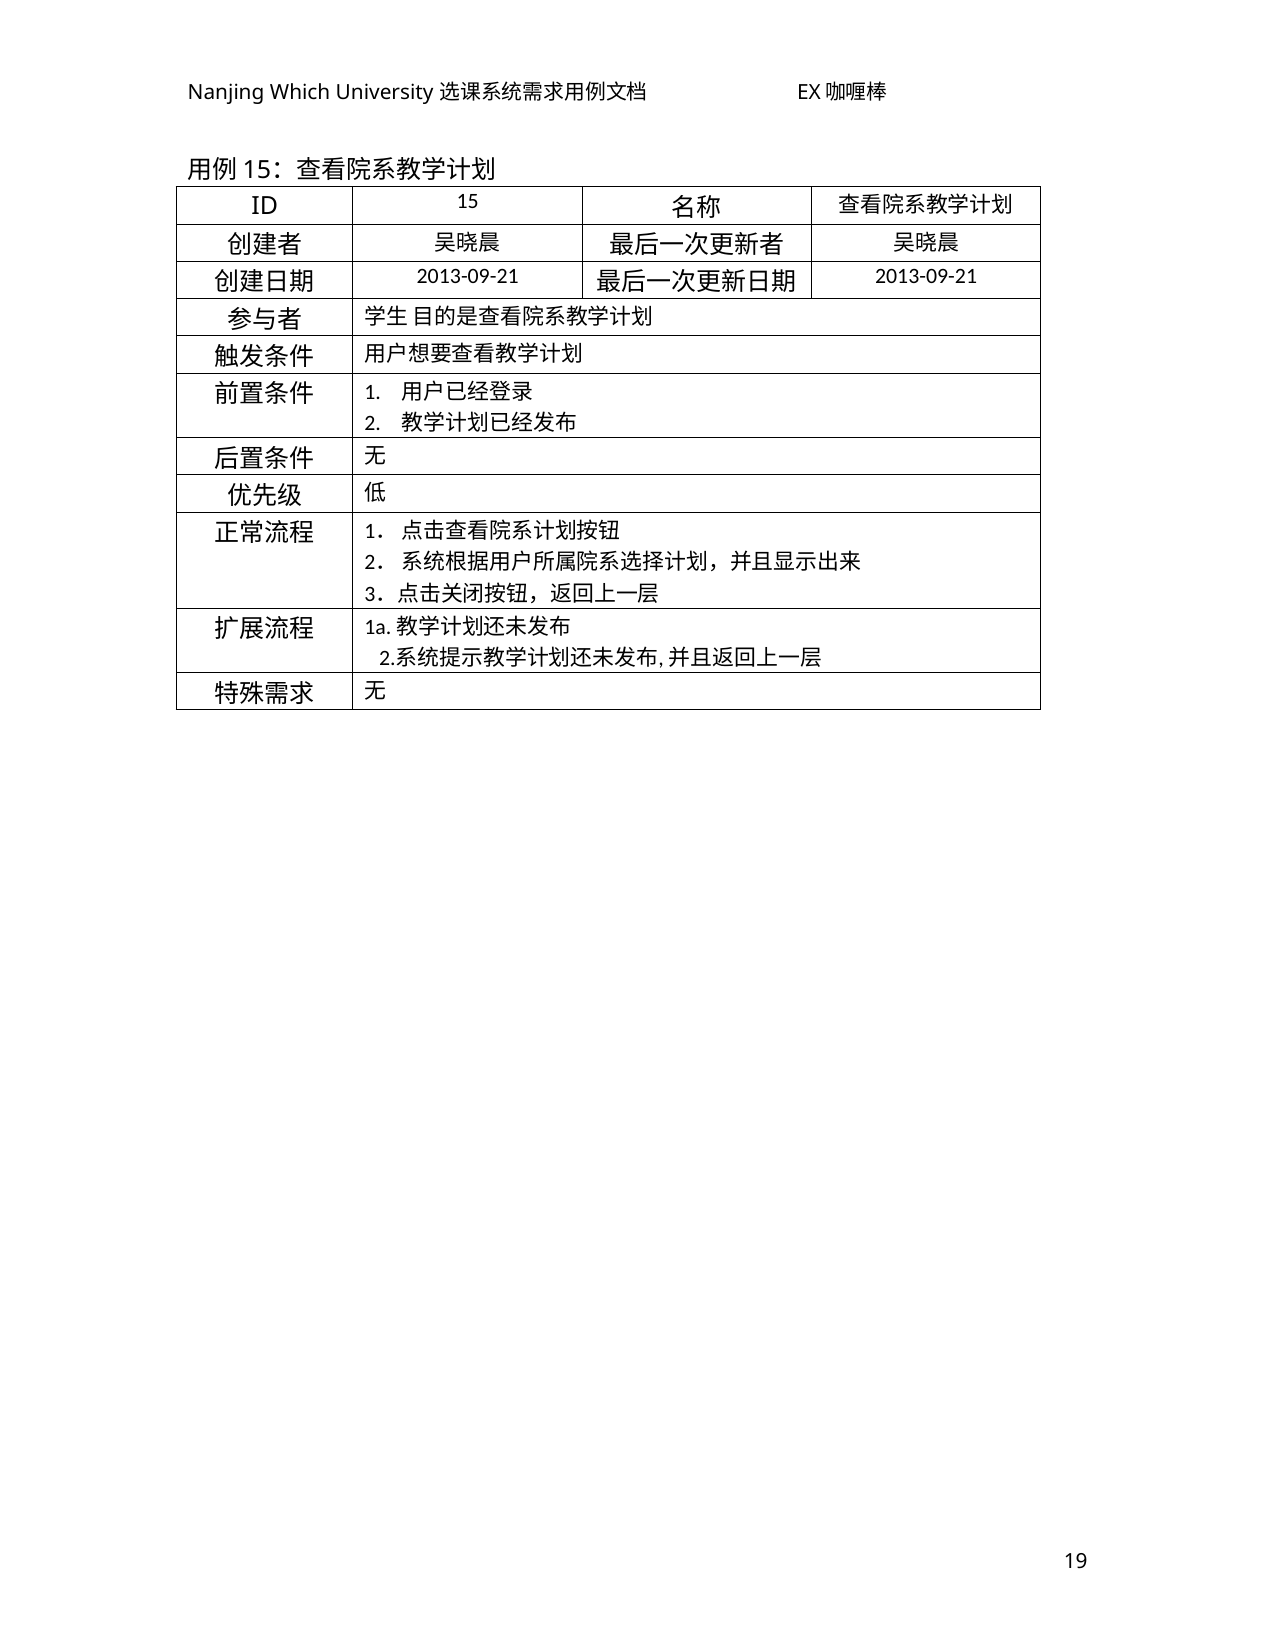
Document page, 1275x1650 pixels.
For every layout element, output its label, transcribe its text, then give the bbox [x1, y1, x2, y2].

table_cell 触发条件 [177, 336, 352, 373]
table_cell 创建者 [177, 225, 352, 261]
table_cell 后置条件 [177, 438, 352, 474]
table_cell 1a. 教学计划还未发布 2.系统提示教学计划还未发布, 并且返回上一层 [353, 609, 1040, 672]
table_cell 正常流程 [177, 513, 352, 608]
table_cell 创建日期 [177, 262, 352, 298]
table_header 15 [353, 187, 582, 223]
table_cell 2013-09-21 [812, 262, 1040, 298]
table_cell 最后一次更新者 [583, 225, 811, 261]
table_cell 无 [353, 438, 1040, 474]
table_cell 点击查看院系计划按钮 系统根据用户所属院系选择计划，并且显示出来 3．点击关闭按钮，返回上一层 [353, 513, 1040, 608]
table_cell 无 [353, 673, 1040, 709]
table_cell 最后一次更新日期 [583, 262, 811, 298]
table_header ID [177, 187, 352, 223]
table_cell 吴晓晨 [353, 225, 582, 261]
table_cell 前置条件 [177, 374, 352, 437]
table_cell 吴晓晨 [812, 225, 1040, 261]
table_cell 用户想要查看教学计划 [353, 336, 1040, 373]
table_cell 低 [353, 475, 1040, 512]
table_cell 用户已经登录 教学计划已经发布 [353, 374, 1040, 437]
table_header 名称 [583, 187, 811, 223]
table_cell 扩展流程 [177, 609, 352, 672]
table_header 查看院系教学计划 [812, 187, 1040, 223]
text 用例15：查看院系教学计划 [187, 150, 1087, 186]
table_cell 参与者 [177, 299, 352, 335]
table_cell 特殊需求 [177, 673, 352, 709]
table_cell 2013-09-21 [353, 262, 582, 298]
table_cell 优先级 [177, 475, 352, 512]
table_cell 学生 目的是查看院系教学计划 [353, 299, 1040, 335]
